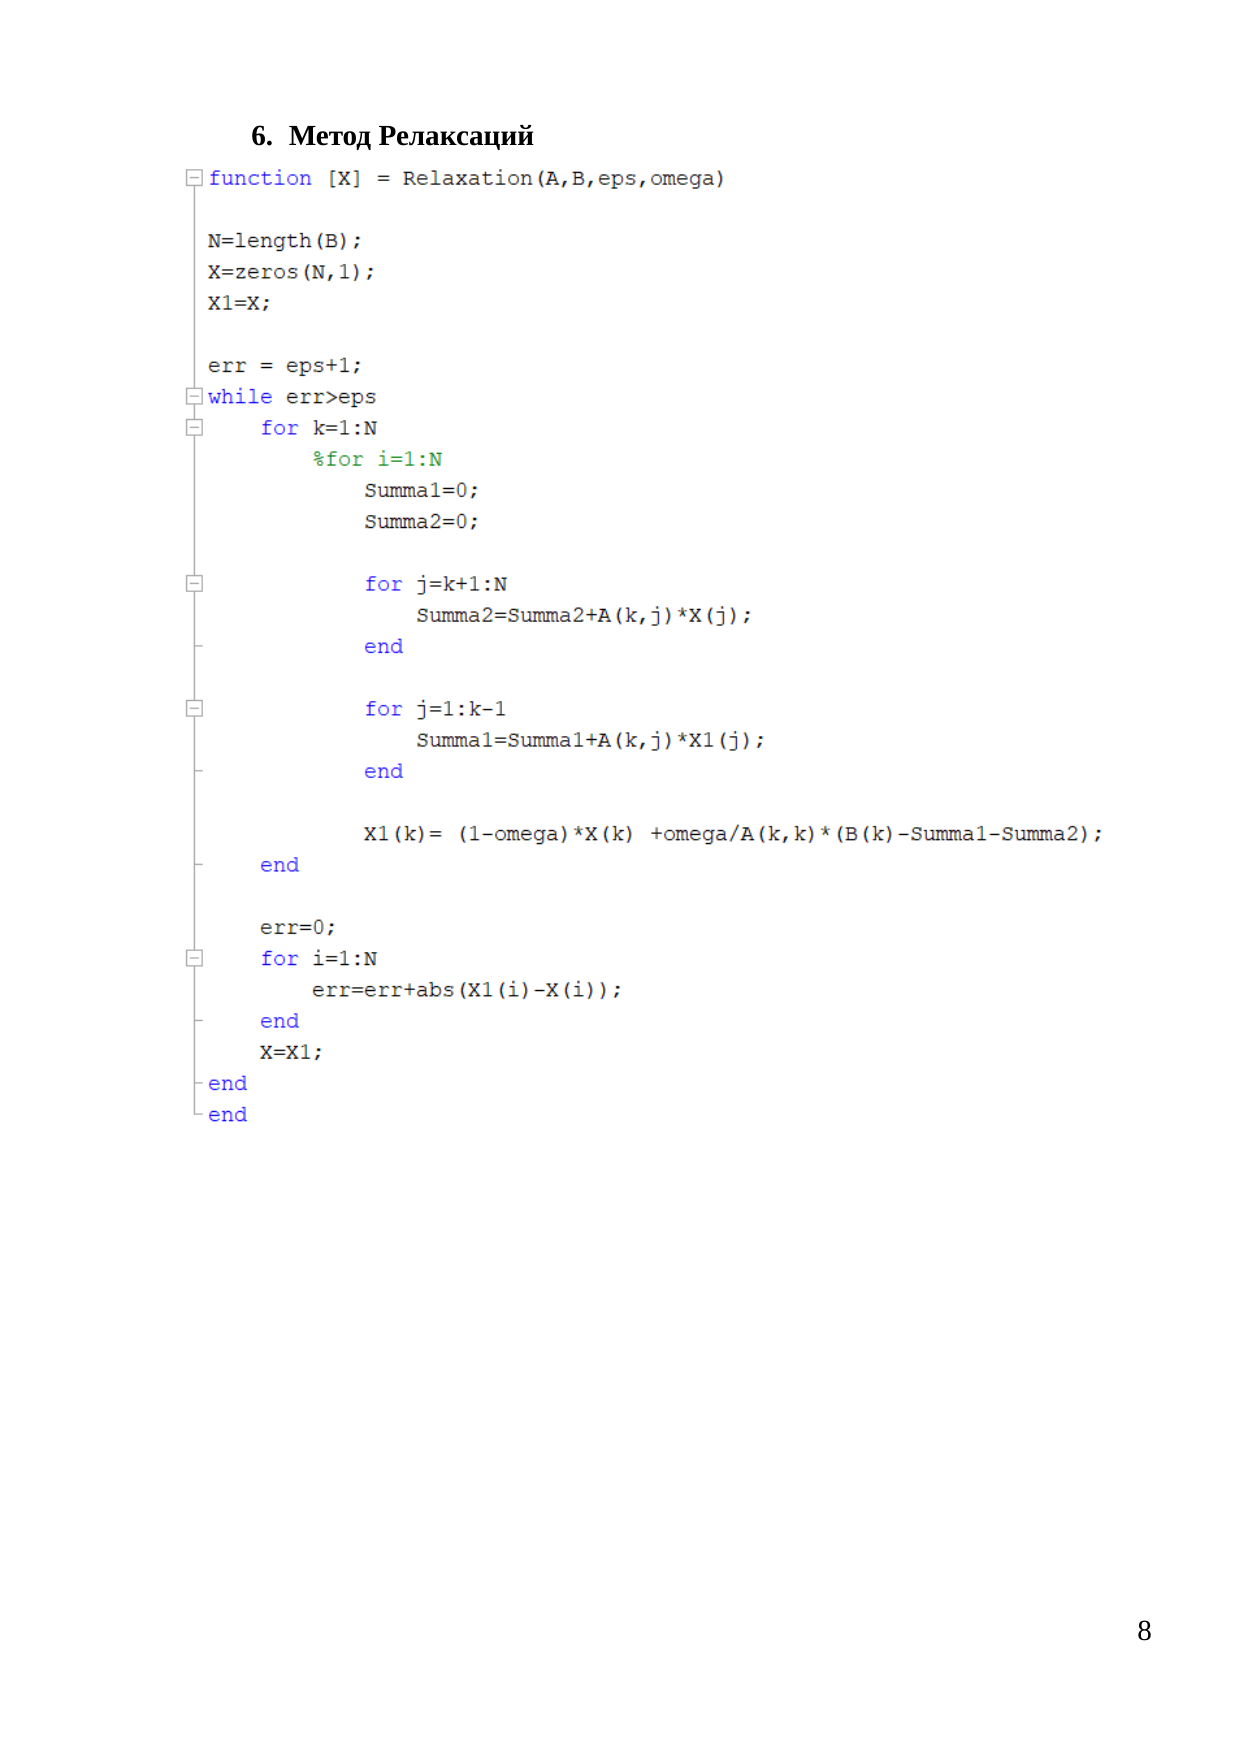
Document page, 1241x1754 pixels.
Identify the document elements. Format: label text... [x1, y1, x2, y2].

picture [177, 168, 1152, 1124]
subtitle Метод Релаксаций [251, 118, 1152, 152]
